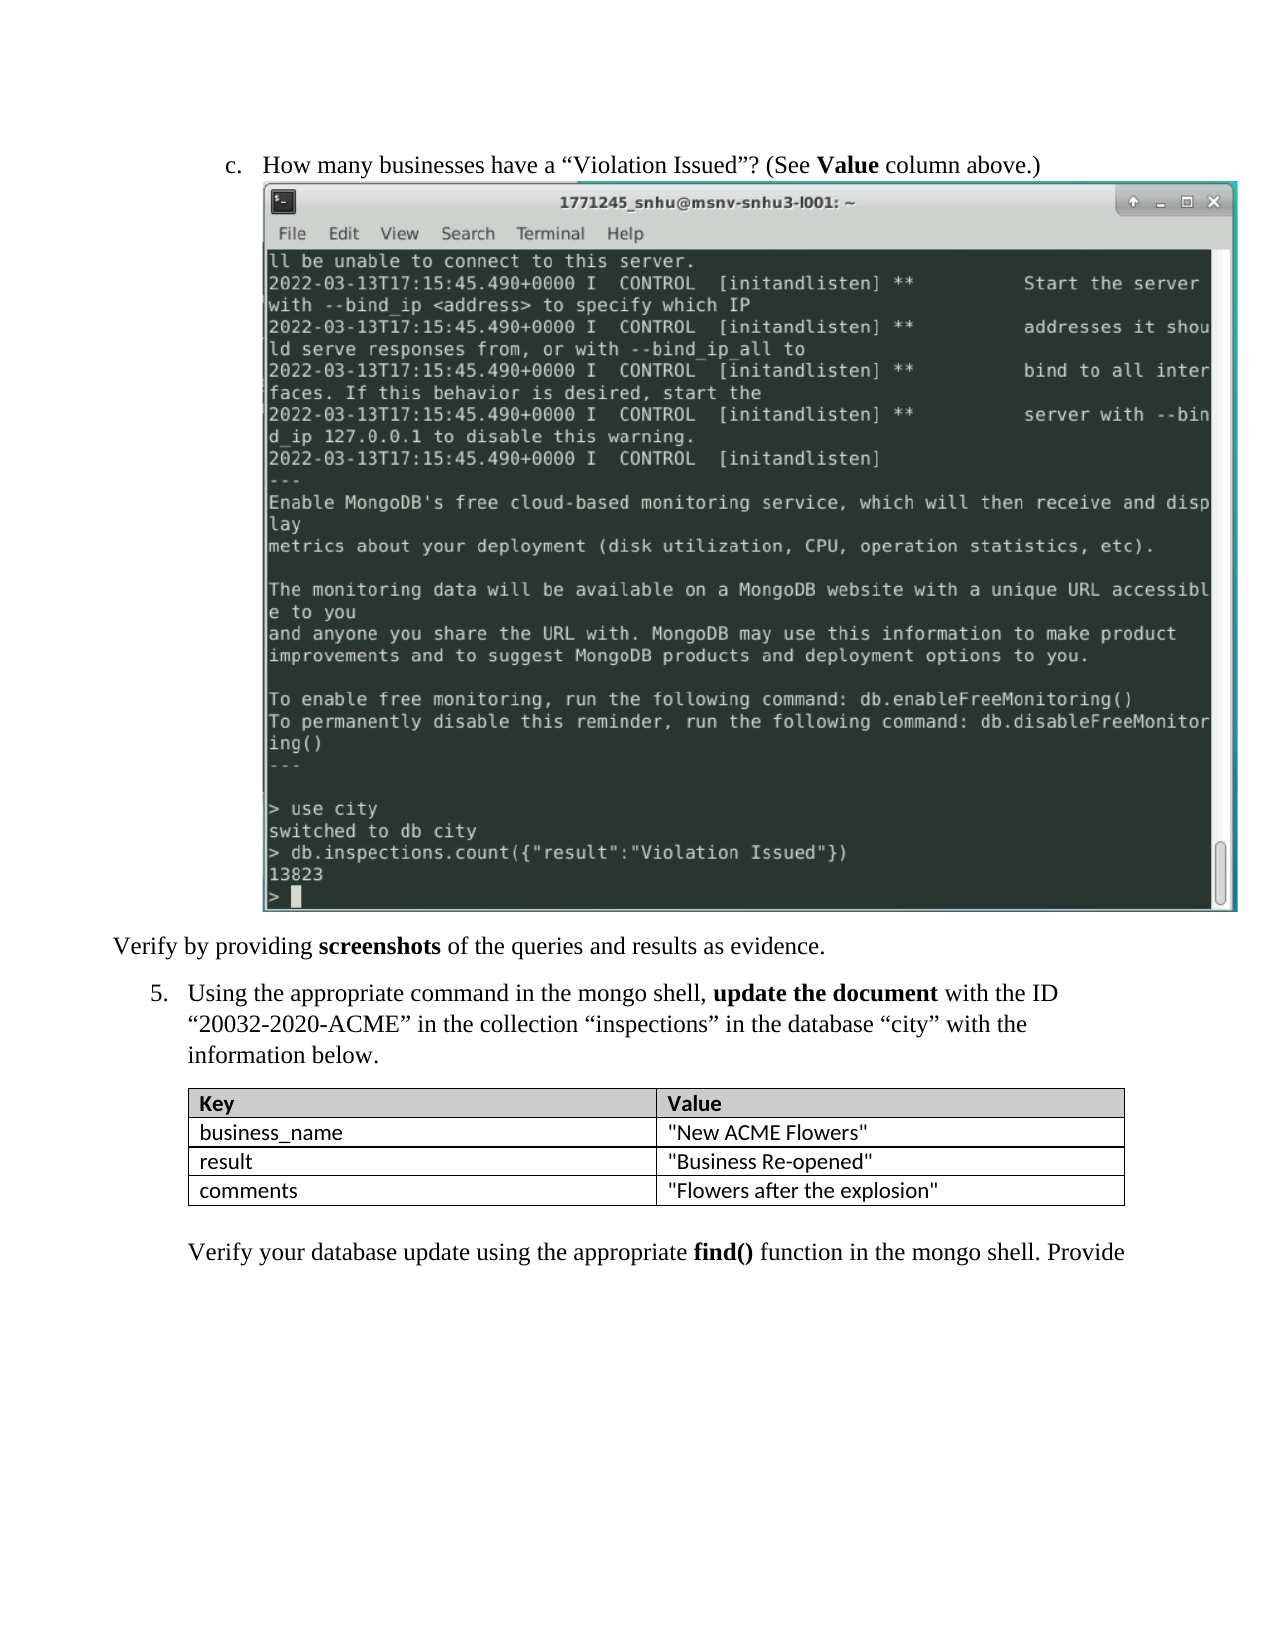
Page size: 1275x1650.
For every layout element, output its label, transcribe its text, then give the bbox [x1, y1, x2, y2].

table_cell business_name [189, 1118, 656, 1146]
table_cell result [189, 1148, 656, 1175]
table_cell "New ACME Flowers" [657, 1118, 1124, 1146]
list Using the appropriate command in the mongo shell, update the document with the ID “20032-2020-ACME” in the collection “inspections” in the database “city” with the information below. [150, 978, 1125, 1069]
table_cell "Flowers after the explosion" [657, 1176, 1124, 1204]
table_header Value [657, 1089, 1124, 1117]
table_cell comments [189, 1176, 656, 1204]
table_header Key [189, 1089, 656, 1117]
table_cell "Business Re-opened" [657, 1148, 1124, 1175]
text Verify by providing screenshots of the queries and results as evidence. [112, 931, 1125, 959]
picture [262, 181, 1238, 912]
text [187, 1206, 1125, 1265]
